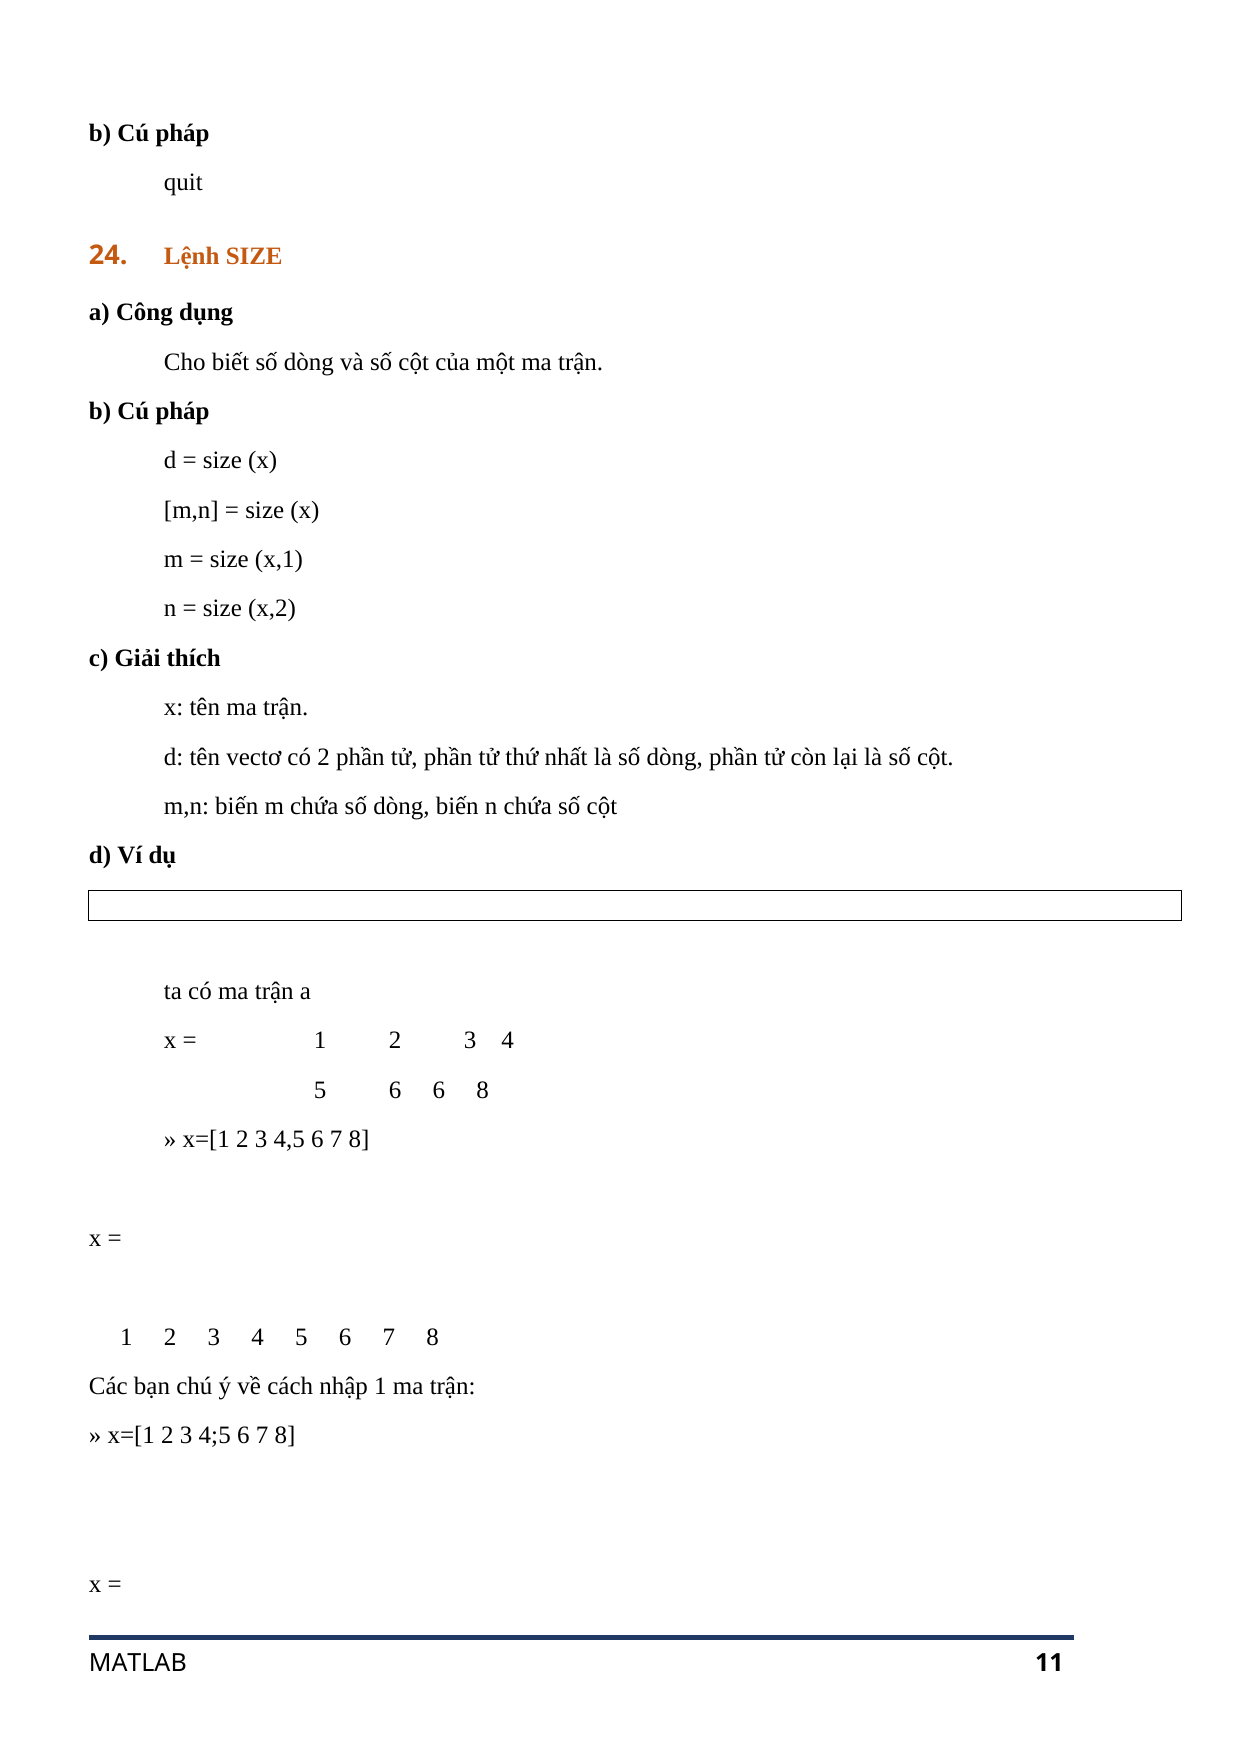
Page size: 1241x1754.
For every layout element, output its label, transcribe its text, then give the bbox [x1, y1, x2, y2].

text b) Cú pháp [89, 118, 1181, 147]
text x = 1 2 3 4 [89, 1026, 1181, 1054]
text Các bạn chú ý về cách nhập 1 ma trận: [89, 1371, 1181, 1400]
text » x=[1 2 3 4;5 6 7 8] [89, 1421, 1181, 1449]
text 5 6 6 8 [89, 1075, 1181, 1104]
text x = [89, 1223, 1181, 1252]
text a) Công dụng [89, 297, 1181, 326]
text n = size (x,2) [89, 593, 1181, 622]
text Cho biết số dòng và số cột của một ma trận. [89, 347, 1181, 375]
text m = size (x,1) [89, 544, 1181, 573]
subtitle Lệnh SIZE [89, 236, 1181, 272]
text d: tên vectơ có 2 phần tử, phần tử thứ nhất là số dòng, phần tử còn lại là số cột. [89, 742, 1181, 770]
table_header [89, 891, 1181, 919]
text 1 2 3 4 5 6 7 8 [89, 1322, 1181, 1351]
text d) Ví dụ [89, 840, 1181, 869]
text quit [89, 167, 1181, 196]
text x: tên ma trận. [89, 692, 1181, 721]
text ta có ma trận a [89, 976, 1181, 1005]
text [m,n] = size (x) [89, 495, 1181, 523]
text c) Giải thích [89, 643, 1181, 672]
text d = size (x) [89, 445, 1181, 474]
text x = [89, 1569, 1181, 1597]
text » x=[1 2 3 4,5 6 7 8] [89, 1124, 1181, 1153]
text m,n: biến m chứa số dòng, biến n chứa số cột [89, 791, 1181, 820]
text b) Cú pháp [89, 396, 1181, 425]
